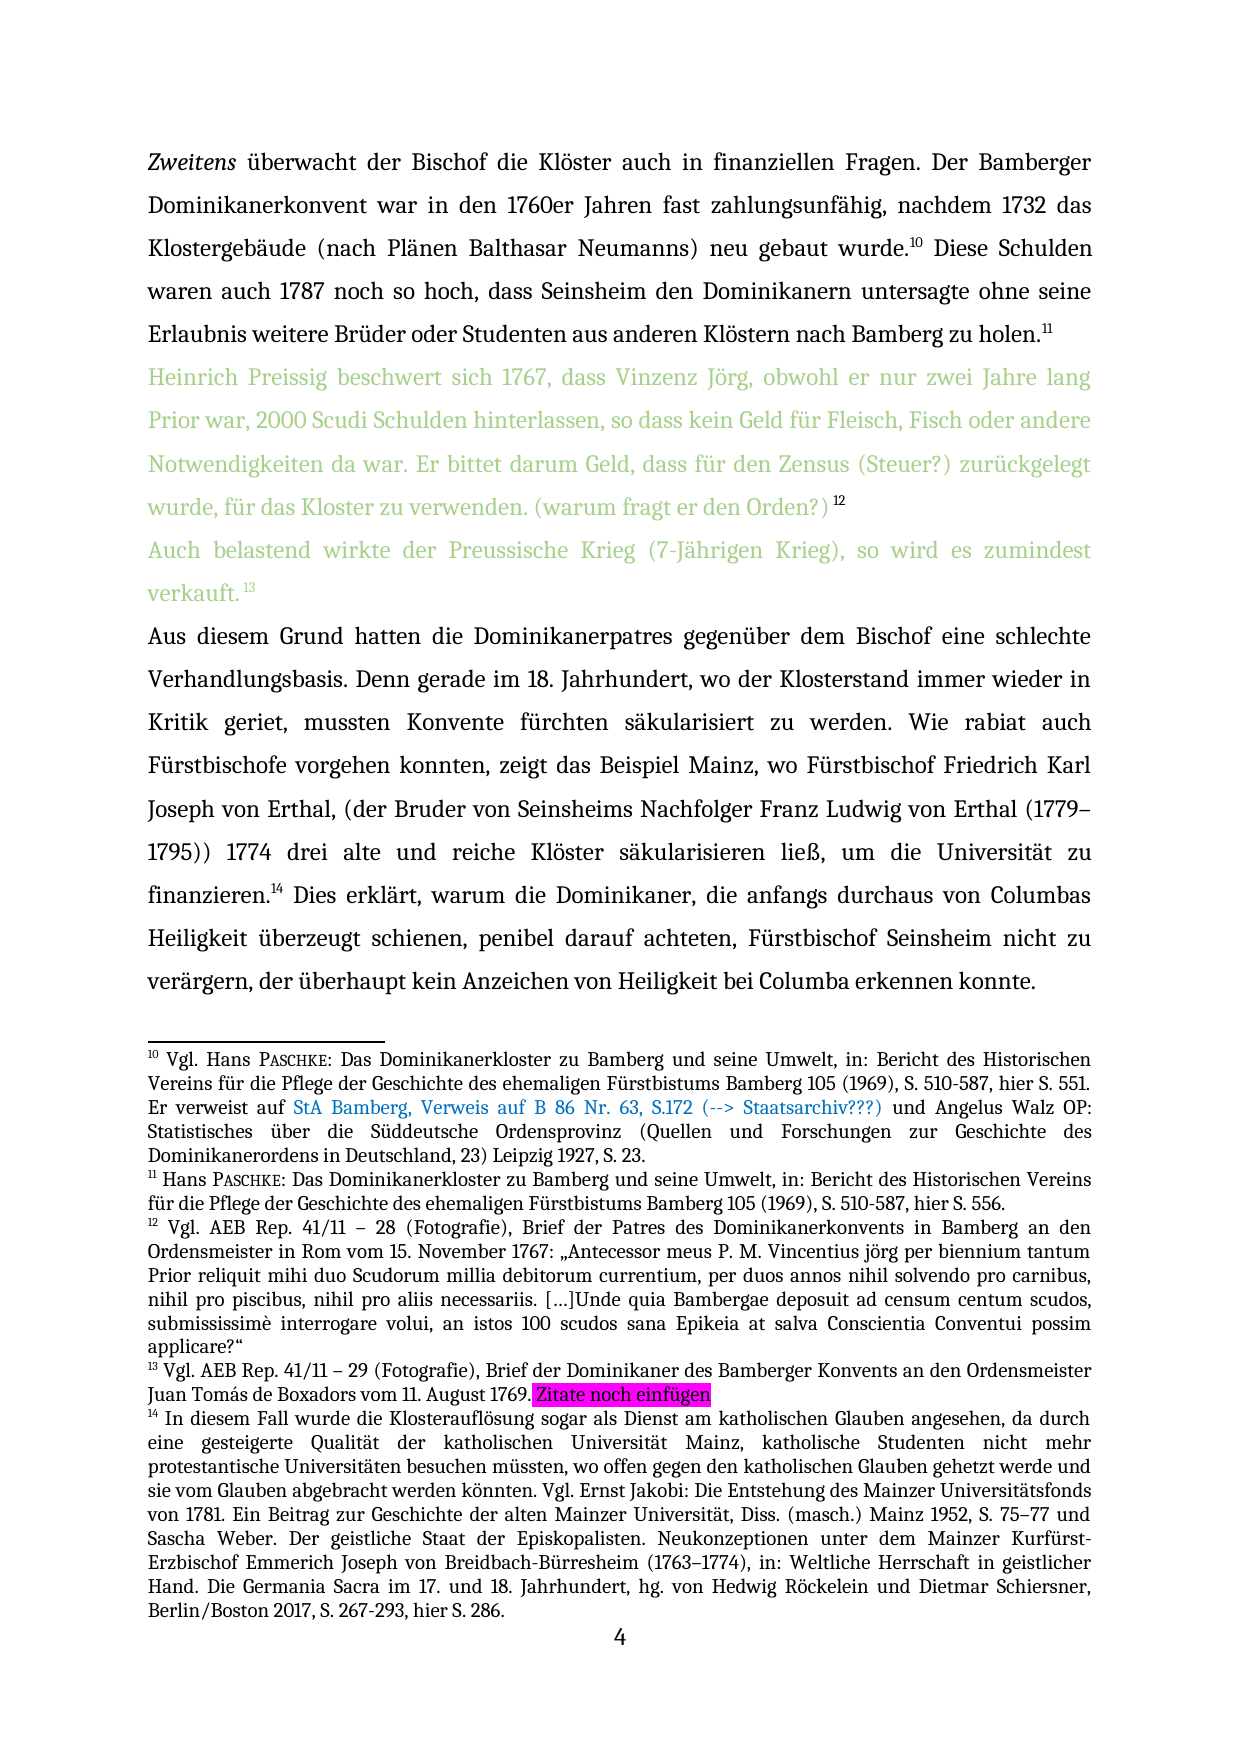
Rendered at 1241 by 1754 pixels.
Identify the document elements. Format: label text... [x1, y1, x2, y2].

text Zweitens überwacht der Bischof die Klöster auch in finanziellen Fragen. Der Bamberger Dominikanerkonvent war in den 1760er Jahren fast zahlungsunfähig, nachdem 1732 das Klostergebäude (nach Plänen Balthasar Neumanns) neu gebaut wurde. Diese Schulden waren auch 1787 noch so hoch, dass Seinsheim den Dominikanern untersagte ohne seine Erlaubnis weitere Brüder oder Studenten aus anderen Klöstern nach Bamberg zu holen. [148, 148, 1093, 349]
text Heinrich Preissig beschwert sich 1767, dass Vinzenz Jörg, obwohl er nur zwei Jahre lang Prior war, 2000 Scudi Schulden hinterlassen, so dass kein Geld für Fleisch, Fisch oder andere Notwendigkeiten da war. Er bittet darum Geld, dass für den Zensus (Steuer?) zurückgelegt wurde, für das Kloster zu verwenden. (warum fragt er den Orden?) [148, 363, 1093, 521]
text Aus diesem Grund hatten die Dominikanerpatres gegenüber dem Bischof eine schlechte Verhandlungsbasis. Denn gerade im 18. Jahrhundert, wo der Klosterstand immer wieder in Kritik geriet, mussten Konvente fürchten säkularisiert zu werden. Wie rabiat auch Fürstbischofe vorgehen konnten, zeigt das Beispiel Mainz, wo Fürstbischof Friedrich Karl Joseph von Erthal, (der Bruder von Seinsheims Nachfolger Franz Ludwig von Erthal (1779–1795)) 1774 drei alte und reiche Klöster säkularisieren ließ, um die Universität zu finanzieren. Dies erklärt, warum die Dominikaner, die anfangs durchaus von Columbas Heiligkeit überzeugt schienen, penibel darauf achteten, Fürstbischof Seinsheim nicht zu verärgern, der überhaupt kein Anzeichen von Heiligkeit bei Columba erkennen konnte. [148, 622, 1093, 996]
text Auch belastend wirkte der Preussische Krieg (7-Jährigen Krieg), so wird es zumindest verkauft. [148, 536, 1093, 608]
